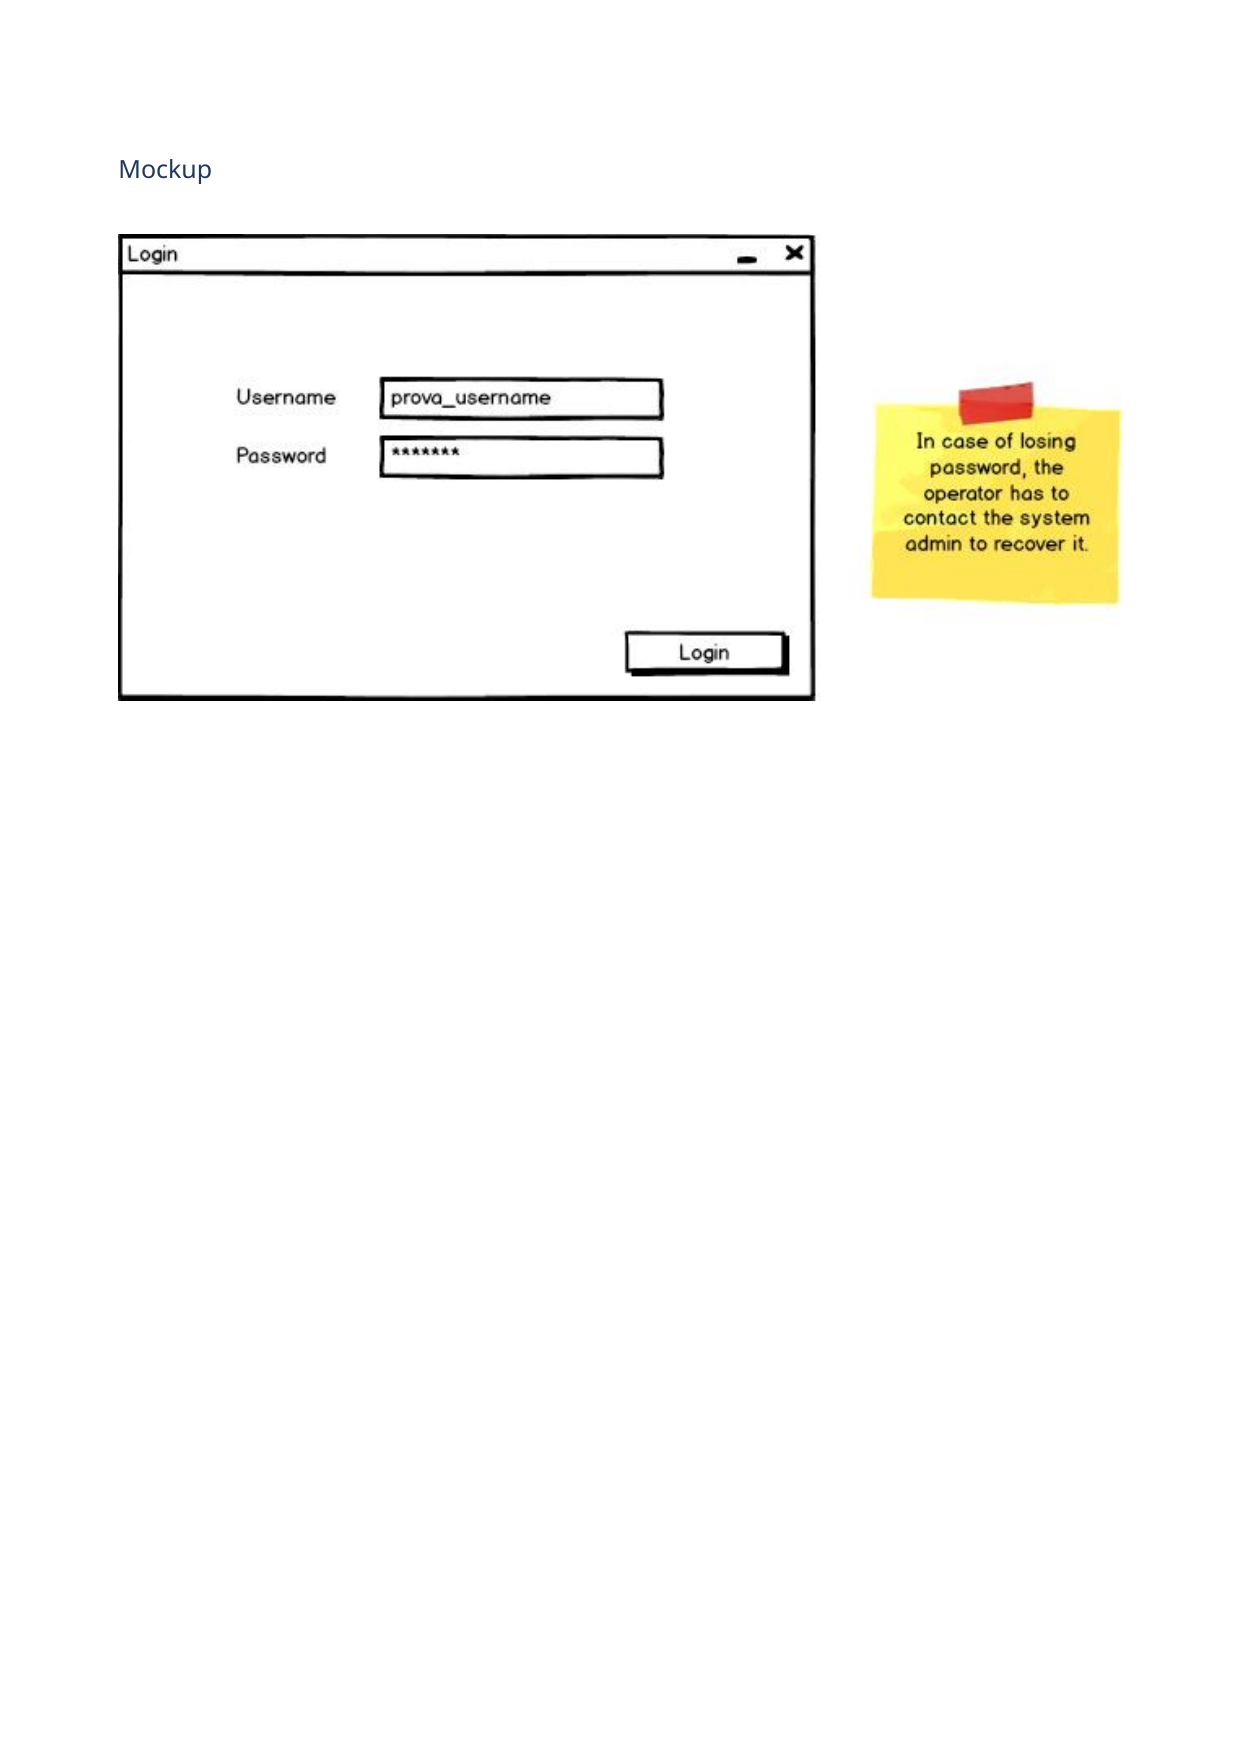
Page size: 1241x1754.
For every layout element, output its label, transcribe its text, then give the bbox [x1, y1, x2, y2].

picture [118, 234, 1123, 701]
subtitle Mockup [118, 152, 1122, 186]
